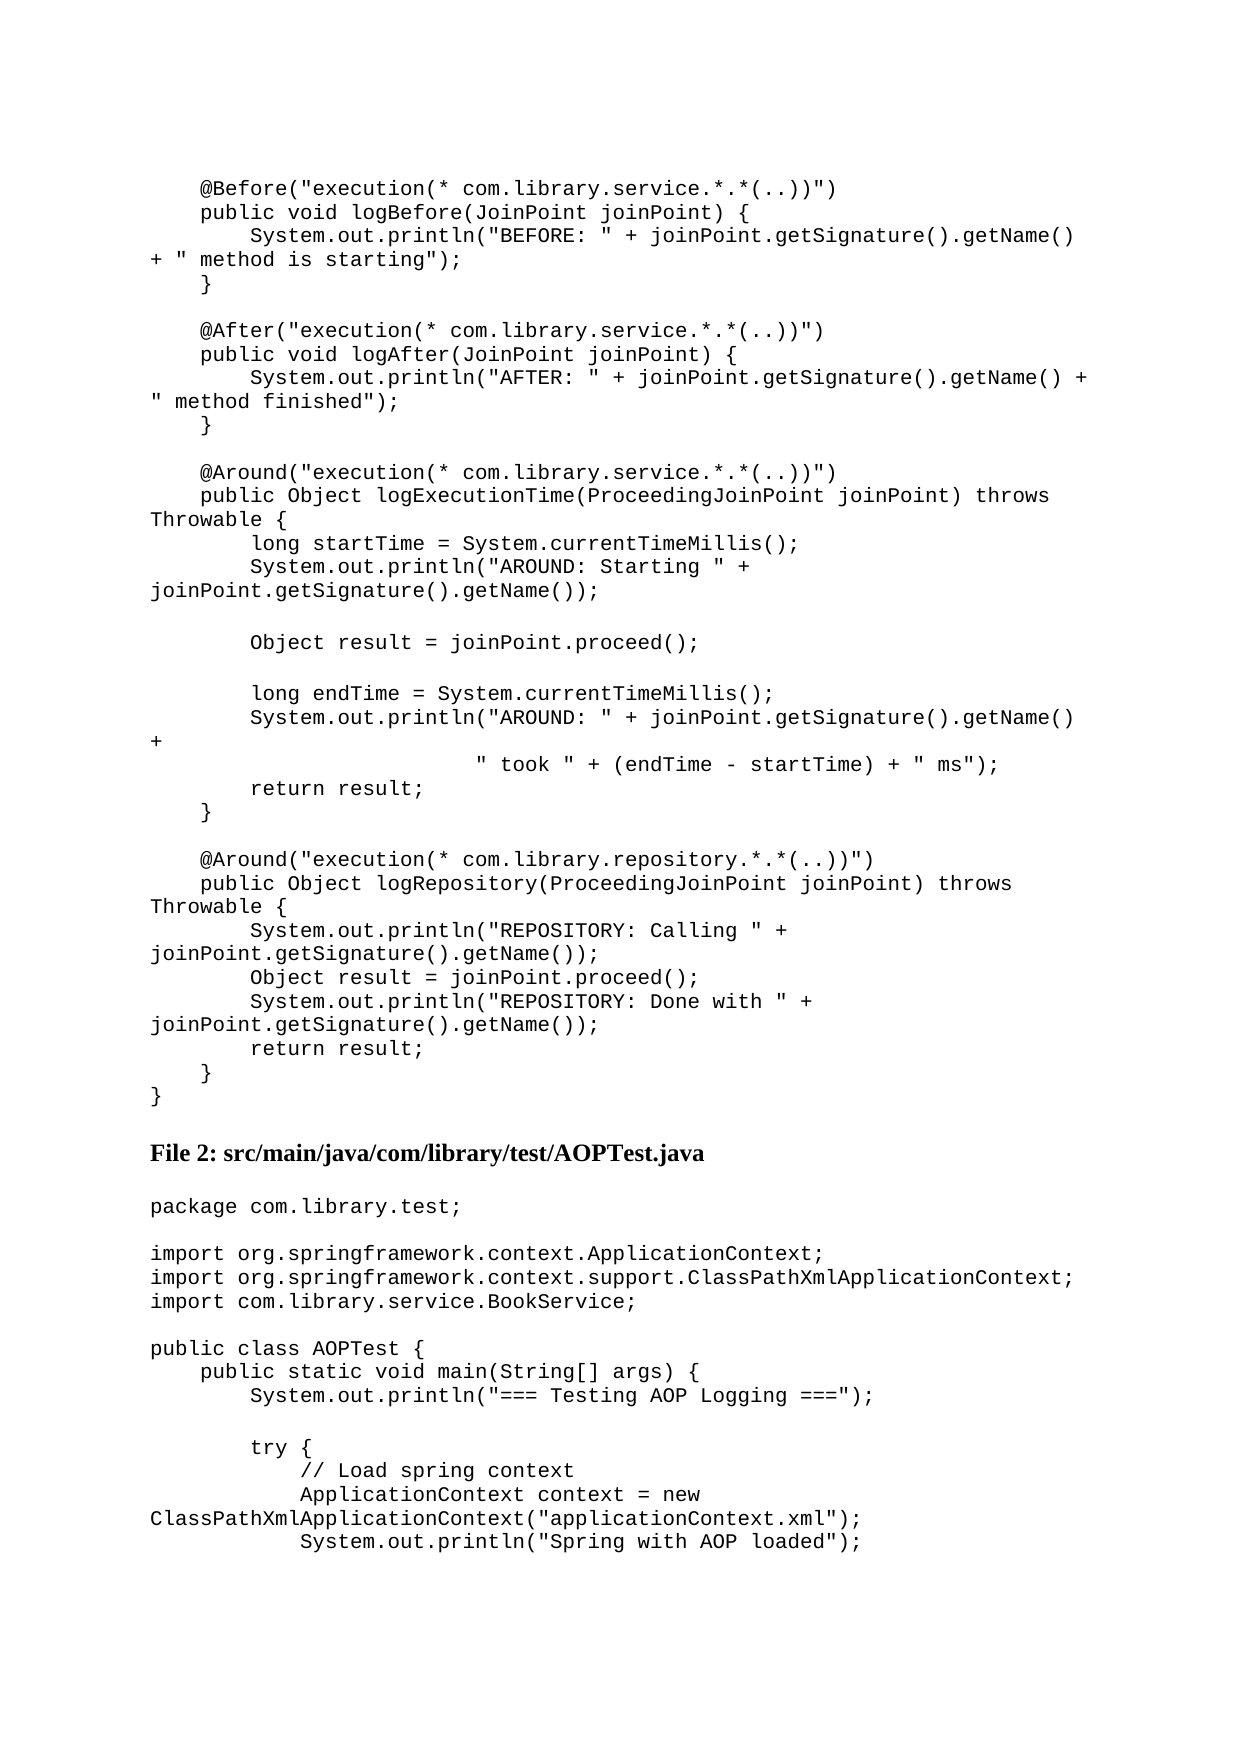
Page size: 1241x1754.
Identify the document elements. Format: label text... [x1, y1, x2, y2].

text return result; [150, 778, 1090, 802]
text @Before("execution(* com.library.service.*.*(..))") [150, 178, 1090, 202]
text import org.springframework.context.ApplicationContext; [150, 1243, 1090, 1267]
text long endTime = System.currentTimeMillis(); [150, 683, 1090, 707]
text public Object logRepository(ProceedingJoinPoint joinPoint) throws Throwable { [150, 872, 1090, 920]
text File 2: src/main/java/com/library/test/AOPTest.java [150, 1138, 1090, 1167]
text public void logAfter(JoinPoint joinPoint) { [150, 343, 1090, 367]
text public static void main(String[] args) { [150, 1362, 1090, 1385]
text } [150, 273, 1090, 296]
text @Around("execution(* com.library.service.*.*(..))") [150, 462, 1090, 485]
text Object result = joinPoint.proceed(); [150, 632, 1090, 655]
text import org.springframework.context.support.ClassPathXmlApplicationContext; [150, 1267, 1090, 1291]
text } [150, 1062, 1090, 1085]
text package com.library.test; [150, 1196, 1090, 1220]
text return result; [150, 1038, 1090, 1062]
text @Around("execution(* com.library.repository.*.*(..))") [150, 849, 1090, 872]
text System.out.println("=== Testing AOP Logging ==="); [150, 1385, 1090, 1409]
text System.out.println("AROUND: Starting " + joinPoint.getSignature().getName()); [150, 556, 1090, 604]
text System.out.println("BEFORE: " + joinPoint.getSignature().getName() + " method is starting"); [150, 225, 1090, 273]
text } [150, 1085, 1090, 1109]
text // Load spring context [150, 1461, 1090, 1484]
text public void logBefore(JoinPoint joinPoint) { [150, 202, 1090, 225]
text try { [150, 1437, 1090, 1461]
text System.out.println("Spring with AOP loaded"); [150, 1531, 1090, 1555]
text } [150, 802, 1090, 825]
text System.out.println("REPOSITORY: Done with " + joinPoint.getSignature().getName()); [150, 991, 1090, 1038]
text System.out.println("AROUND: " + joinPoint.getSignature().getName() + [150, 707, 1090, 754]
text System.out.println("AFTER: " + joinPoint.getSignature().getName() + " method finished"); [150, 367, 1090, 414]
text } [150, 414, 1090, 438]
text import com.library.service.BookService; [150, 1291, 1090, 1314]
text System.out.println("REPOSITORY: Calling " + joinPoint.getSignature().getName()); [150, 920, 1090, 967]
text long startTime = System.currentTimeMillis(); [150, 533, 1090, 556]
text public Object logExecutionTime(ProceedingJoinPoint joinPoint) throws Throwable { [150, 485, 1090, 533]
text @After("execution(* com.library.service.*.*(..))") [150, 320, 1090, 343]
text ApplicationContext context = new ClassPathXmlApplicationContext("applicationContext.xml"); [150, 1484, 1090, 1531]
text public class AOPTest { [150, 1338, 1090, 1362]
text " took " + (endTime - startTime) + " ms"); [150, 754, 1090, 778]
text Object result = joinPoint.proceed(); [150, 967, 1090, 991]
